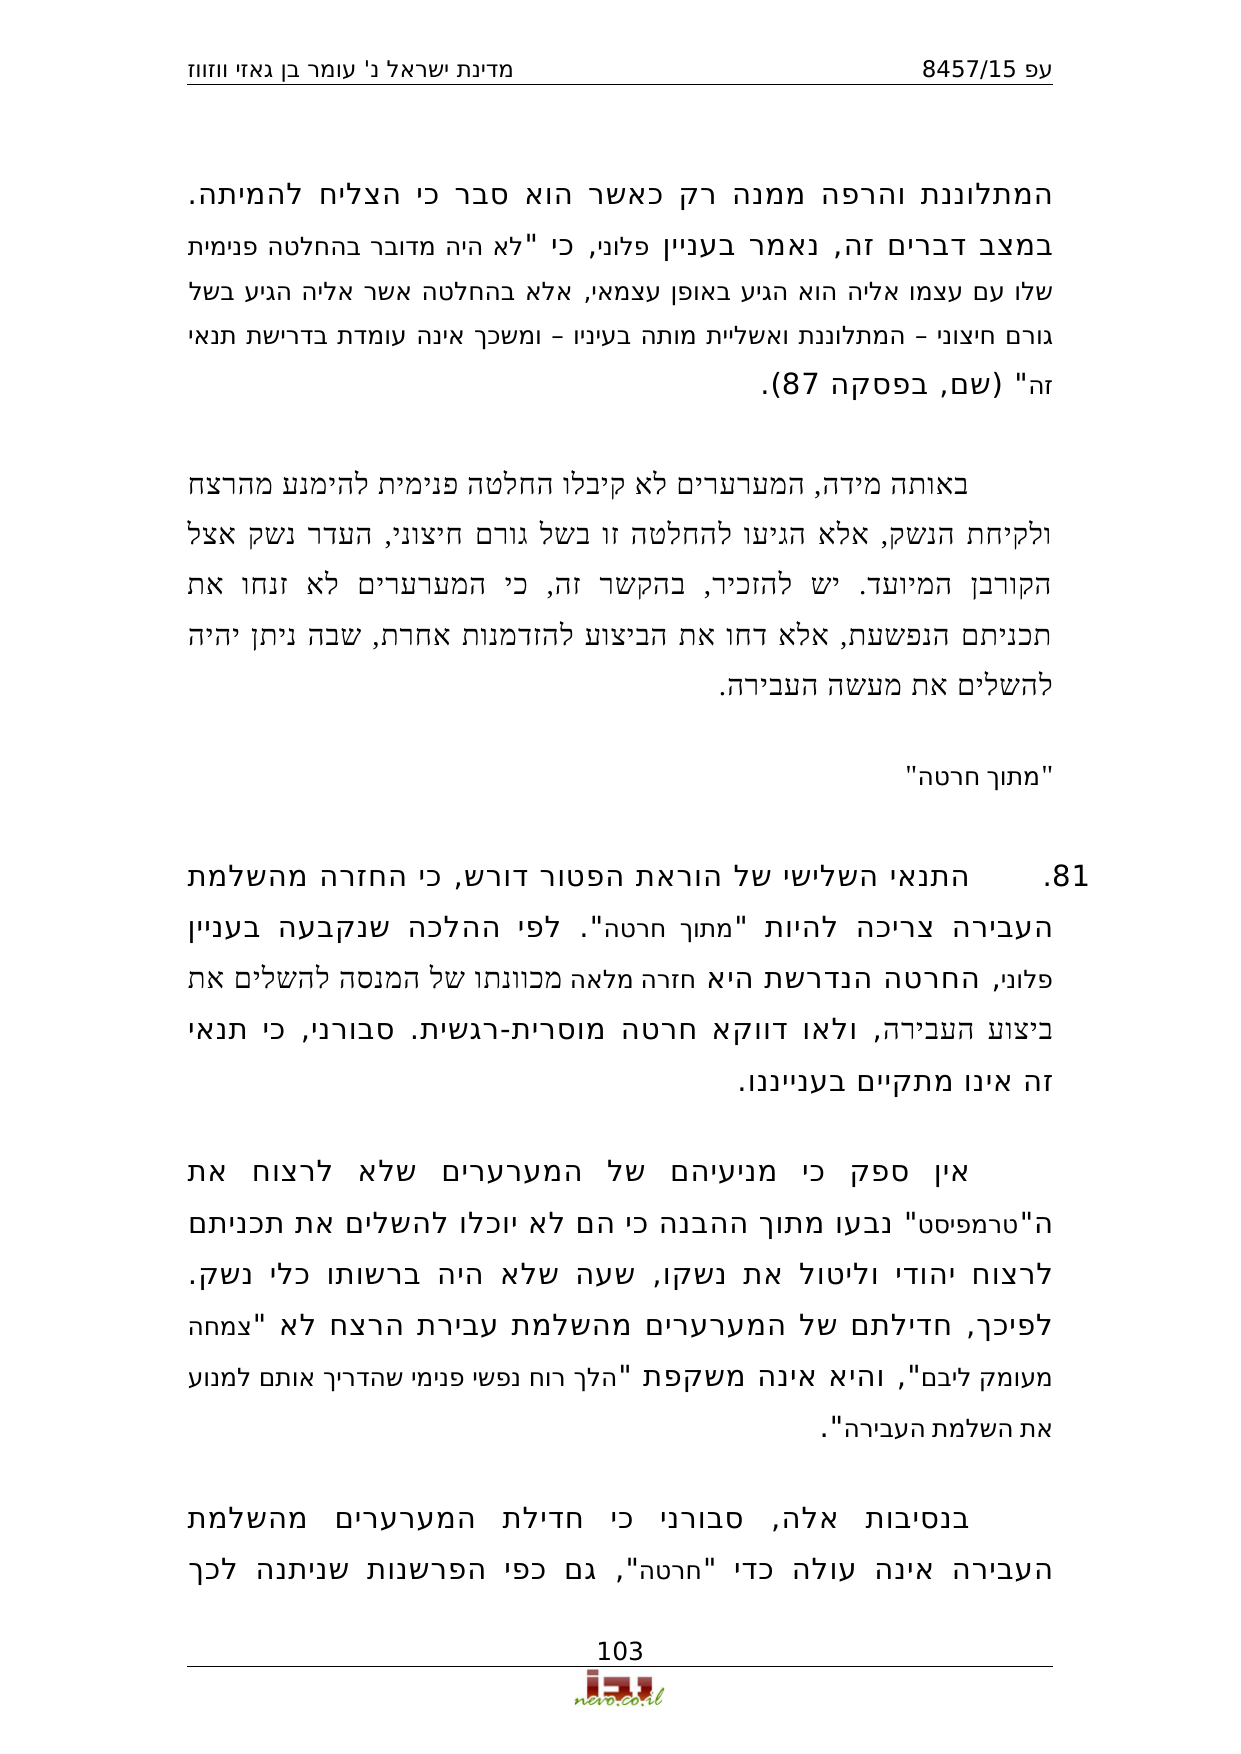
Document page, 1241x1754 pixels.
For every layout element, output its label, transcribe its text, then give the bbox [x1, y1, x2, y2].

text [187, 1501, 1053, 1587]
list התנאי השלישי של הוראת הפטור דורש, כי החזרה מהשלמת העבירה צריכה להיות "מתוך חרטה". לפי ההלכה שנקבעה בעניין פלוני, החרטה הנדרשת היא חזרה מלאה מכוונתו של המנסה להשלים את ביצוע העבירה, ולאו דווקא חרטה מוסרית-רגשית. סבורני, כי תנאי זה אינו מתקיים בענייננו. [187, 858, 1053, 1098]
text באותה מידה, המערערים לא קיבלו החלטה פנימית להימנע מהרצח ולקיחת הנשק, אלא הגיעו להחלטה זו בשל גורם חיצוני, העדר נשק אצל הקורבן המיועד. יש להזכיר, בהקשר זה, כי המערערים לא זנחו את תכניתם הנפשעת, אלא דחו את הביצוע להזדמנות אחרת, שבה ניתן יהיה להשלים את מעשה העבירה. [187, 467, 1053, 702]
text אין ספק כי מניעיהם של המערערים שלא לרצוח את ה"טרמפיסט" נבעו מתוך ההבנה כי הם לא יוכלו להשלים את תכניתם לרצוח יהודי וליטול את נשקו, שעה שלא היה ברשותו כלי נשק. לפיכך, חדילתם של המערערים מהשלמת עבירת הרצח לא "צמחה מעומק ליבם", והיא אינה משקפת "הלך רוח נפשי פנימי שהדריך אותם למנוע את השלמת העבירה". [187, 1154, 1053, 1444]
picture [574, 1669, 666, 1707]
text "מתוך חרטה" [187, 758, 1053, 791]
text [187, 177, 1053, 402]
